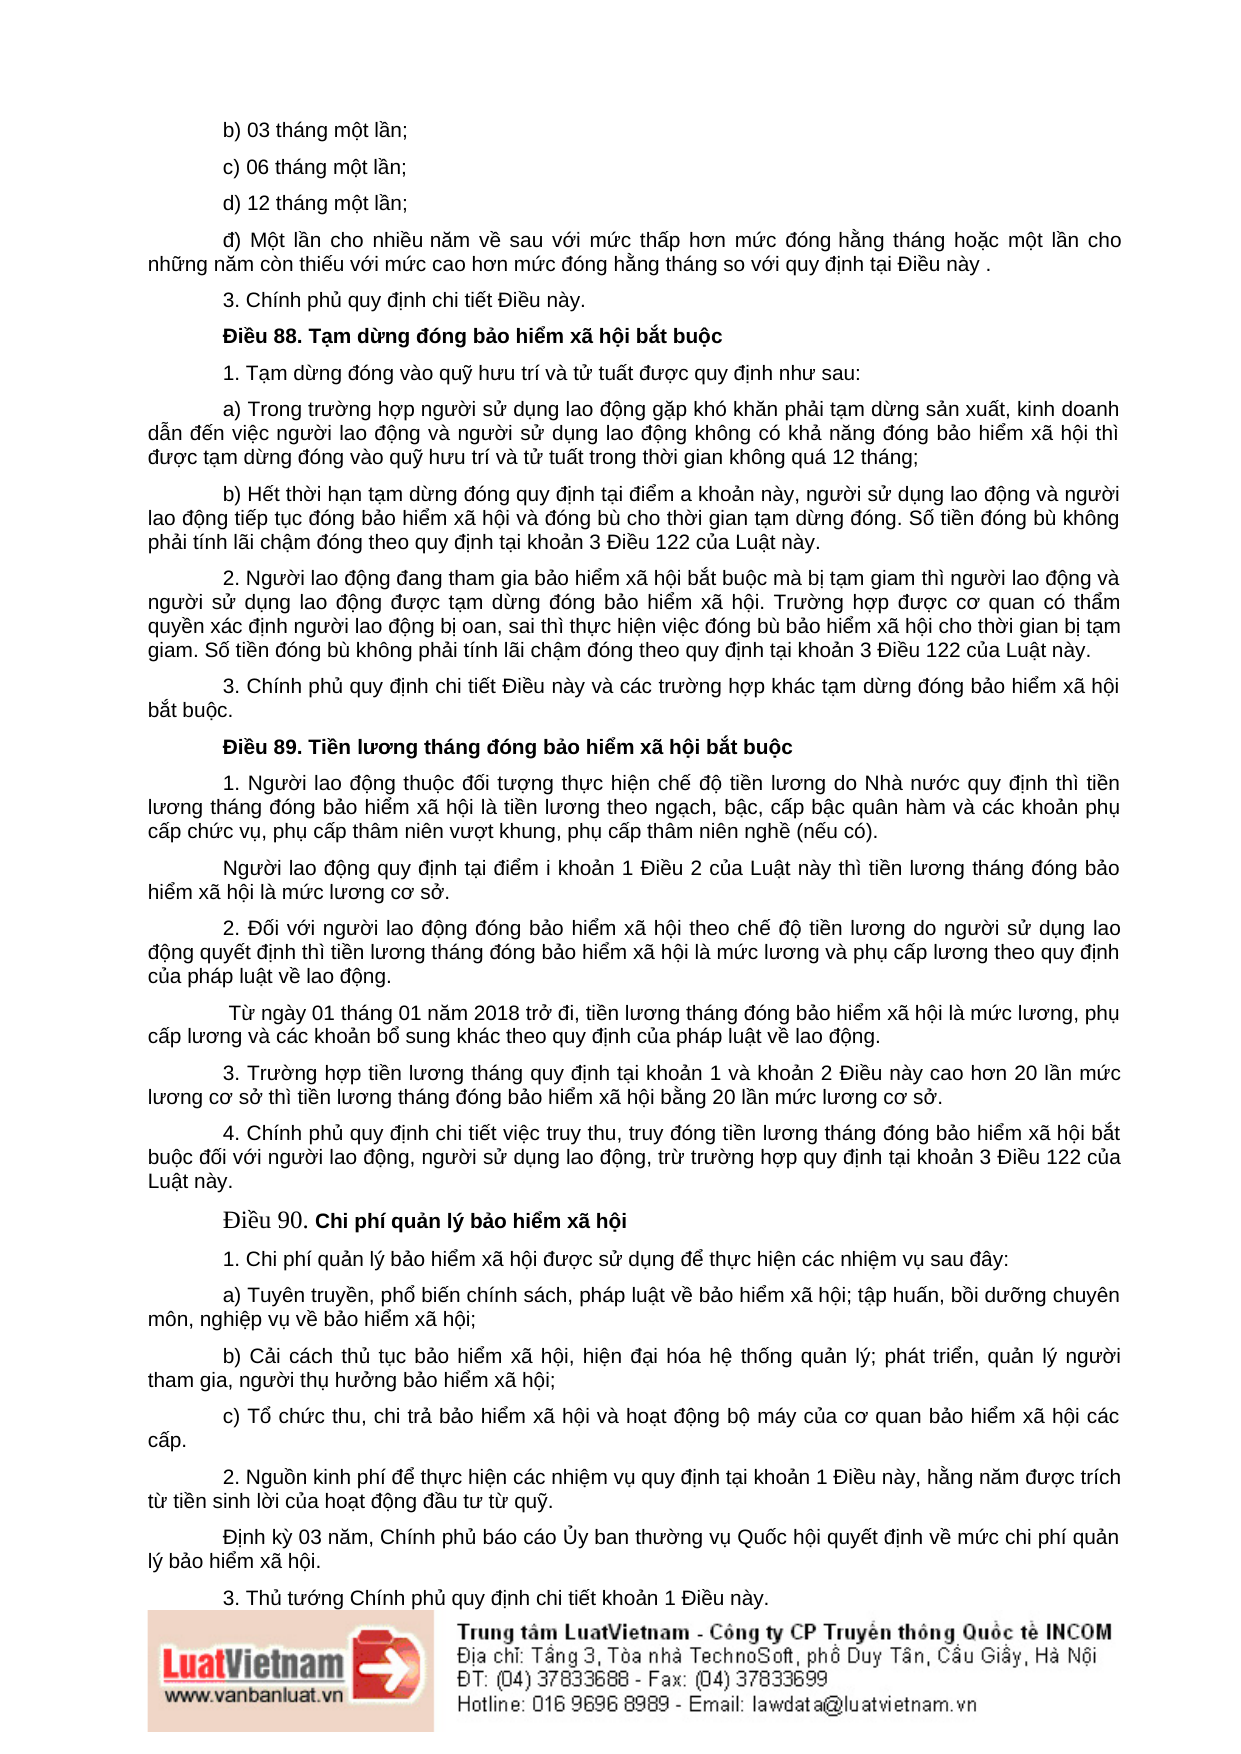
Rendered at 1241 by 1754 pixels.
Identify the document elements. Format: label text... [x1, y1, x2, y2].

text 2. Đối với người lao động đóng bảo hiểm xã hội theo chế độ tiền lương do người sử dụng lao động quyết định thì tiền lương tháng đóng bảo hiểm xã hội là mức lương và phụ cấp lương theo quy định của pháp luật về lao động. [148, 916, 1122, 988]
picture [147, 1610, 1122, 1732]
text b) Cải cách thủ tục bảo hiểm xã hội, hiện đại hóa hệ thống quản lý; phát triển, quản lý người tham gia, người thụ hưởng bảo hiểm xã hội; [148, 1344, 1122, 1392]
text c) 06 tháng một lần; [148, 154, 1122, 178]
text 4. Chính phủ quy định chi tiết việc truy thu, truy đóng tiền lương tháng đóng bảo hiểm xã hội bắt buộc đối với người lao động, người sử dụng lao động, trừ trường hợp quy định tại khoản 3 Điều 122 của Luật này. [148, 1121, 1122, 1193]
text 3. Chính phủ quy định chi tiết Điều này và các trường hợp khác tạm dừng đóng bảo hiểm xã hội bắt buộc. [148, 674, 1122, 722]
text c) Tổ chức thu, chi trả bảo hiểm xã hội và hoạt động bộ máy của cơ quan bảo hiểm xã hội các cấp. [148, 1404, 1122, 1452]
text b) 03 tháng một lần; [148, 118, 1122, 142]
text b) Hết thời hạn tạm dừng đóng quy định tại điểm a khoản này, người sử dụng lao động và người lao động tiếp tục đóng bảo hiểm xã hội và đóng bù cho thời gian tạm dừng đóng. Số tiền đóng bù không phải tính lãi chậm đóng theo quy định tại khoản 3 Điều 122 của Luật này. [148, 482, 1122, 553]
text Người lao động quy định tại điểm i khoản 1 Điều 2 của Luật này thì tiền lương tháng đóng bảo hiểm xã hội là mức lương cơ sở. [148, 856, 1122, 903]
text Điều 90. Chi phí quản lý bảo hiểm xã hội [148, 1206, 1122, 1234]
text Từ ngày 01 tháng 01 năm 2018 trở đi, tiền lương tháng đóng bảo hiểm xã hội là mức lương, phụ cấp lương và các khoản bổ sung khác theo quy định của pháp luật về lao động. [148, 1000, 1122, 1048]
text 3. Thủ tướng Chính phủ quy định chi tiết khoản 1 Điều này. [148, 1585, 1122, 1609]
text d) 12 tháng một lần; [148, 191, 1122, 215]
text 1. Tạm dừng đóng vào quỹ hưu trí và tử tuất được quy định như sau: [148, 361, 1122, 385]
text 2. Nguồn kinh phí để thực hiện các nhiệm vụ quy định tại khoản 1 Điều này, hằng năm được trích từ tiền sinh lời của hoạt động đầu tư từ quỹ. [148, 1464, 1122, 1512]
text Điều 89. Tiền lương tháng đóng bảo hiểm xã hội bắt buộc [148, 735, 1122, 759]
text 3. Chính phủ quy định chi tiết Điều này. [148, 288, 1122, 312]
text 1. Người lao động thuộc đối tượng thực hiện chế độ tiền lương do Nhà nước quy định thì tiền lương tháng đóng bảo hiểm xã hội là tiền lương theo ngạch, bậc, cấp bậc quân hàm và các khoản phụ cấp chức vụ, phụ cấp thâm niên vượt khung, phụ cấp thâm niên nghề (nếu có). [148, 771, 1122, 843]
text Định kỳ 03 năm, Chính phủ báo cáo Ủy ban thường vụ Quốc hội quyết định về mức chi phí quản lý bảo hiểm xã hội. [148, 1525, 1122, 1573]
text 1. Chi phí quản lý bảo hiểm xã hội được sử dụng để thực hiện các nhiệm vụ sau đây: [148, 1247, 1122, 1271]
text a) Trong trường hợp người sử dụng lao động gặp khó khăn phải tạm dừng sản xuất, kinh doanh dẫn đến việc người lao động và người sử dụng lao động không có khả năng đóng bảo hiểm xã hội thì được tạm dừng đóng vào quỹ hưu trí và tử tuất trong thời gian không quá 12 tháng; [148, 397, 1122, 469]
text a) Tuyên truyền, phổ biến chính sách, pháp luật về bảo hiểm xã hội; tập huấn, bồi dưỡng chuyên môn, nghiệp vụ về bảo hiểm xã hội; [148, 1283, 1122, 1331]
text đ) Một lần cho nhiều năm về sau với mức thấp hơn mức đóng hằng tháng hoặc một lần cho những năm còn thiếu với mức cao hơn mức đóng hằng tháng so với quy định tại Điều này . [148, 227, 1122, 275]
text Điều 88. Tạm dừng đóng bảo hiểm xã hội bắt buộc [148, 324, 1122, 348]
text 2. Người lao động đang tham gia bảo hiểm xã hội bắt buộc mà bị tạm giam thì người lao động và người sử dụng lao động được tạm dừng đóng bảo hiểm xã hội. Trường hợp được cơ quan có thẩm quyền xác định người lao động bị oan, sai thì thực hiện việc đóng bù bảo hiểm xã hội cho thời gian bị tạm giam. Số tiền đóng bù không phải tính lãi chậm đóng theo quy định tại khoản 3 Điều 122 của Luật này. [148, 566, 1122, 662]
text 3. Trường hợp tiền lương tháng quy định tại khoản 1 và khoản 2 Điều này cao hơn 20 lần mức lương cơ sở thì tiền lương tháng đóng bảo hiểm xã hội bằng 20 lần mức lương cơ sở. [148, 1061, 1122, 1109]
